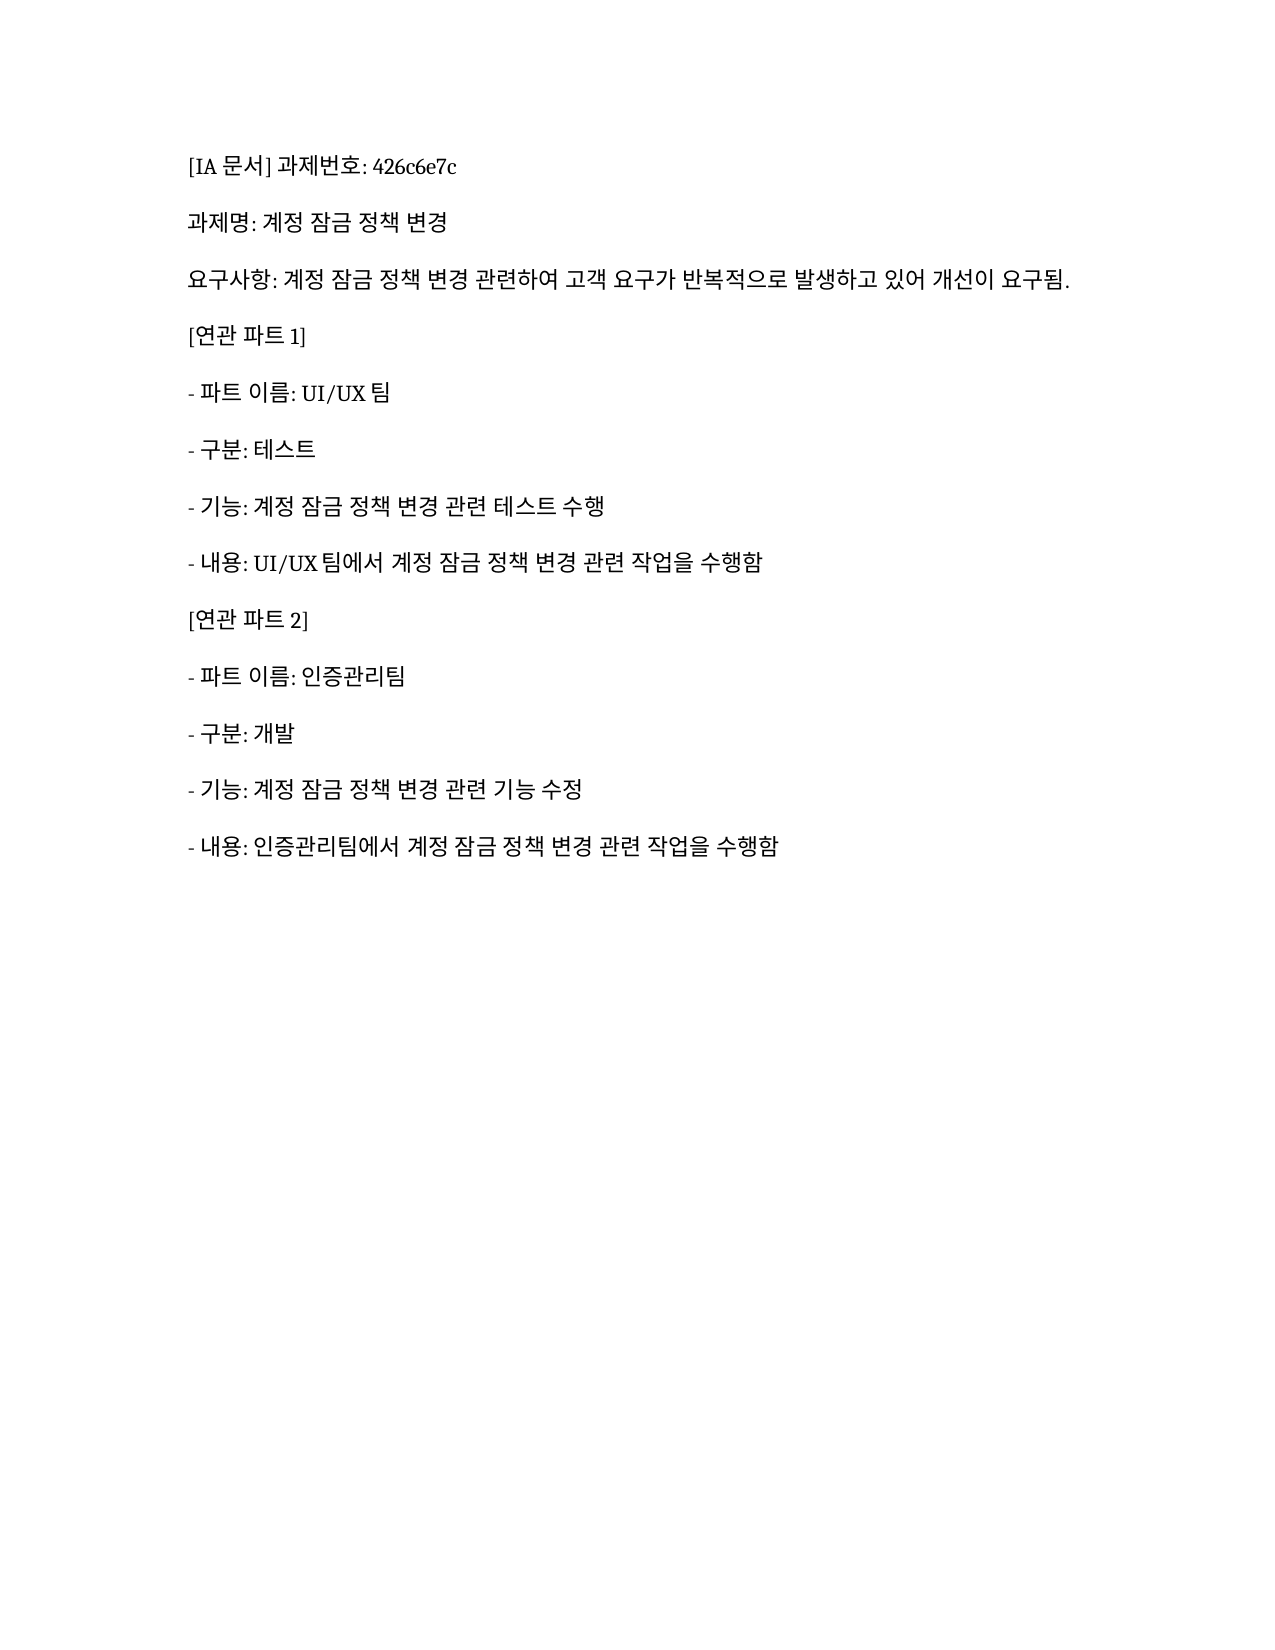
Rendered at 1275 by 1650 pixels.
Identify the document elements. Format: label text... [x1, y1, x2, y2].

text - 기능: 계정 잠금 정책 변경 관련 기능 수정 [187, 774, 1087, 806]
text - 파트 이름: UI/UX팀 [187, 377, 1087, 408]
text - 파트 이름: 인증관리팀 [187, 661, 1087, 692]
text - 내용: UI/UX팀에서 계정 잠금 정책 변경 관련 작업을 수행함 [187, 547, 1087, 579]
text 과제명: 계정 잠금 정책 변경 [187, 207, 1087, 238]
text 요구사항: 계정 잠금 정책 변경 관련하여 고객 요구가 반복적으로 발생하고 있어 개선이 요구됨. [187, 263, 1087, 295]
text - 구분: 개발 [187, 718, 1087, 749]
text - 내용: 인증관리팀에서 계정 잠금 정책 변경 관련 작업을 수행함 [187, 831, 1087, 862]
text [연관 파트2] [187, 604, 1087, 635]
text [연관 파트1] [187, 320, 1087, 352]
text - 기능: 계정 잠금 정책 변경 관련 테스트 수행 [187, 491, 1087, 522]
text [IA 문서] 과제번호: 426c6e7c [187, 150, 1087, 181]
text - 구분: 테스트 [187, 434, 1087, 465]
